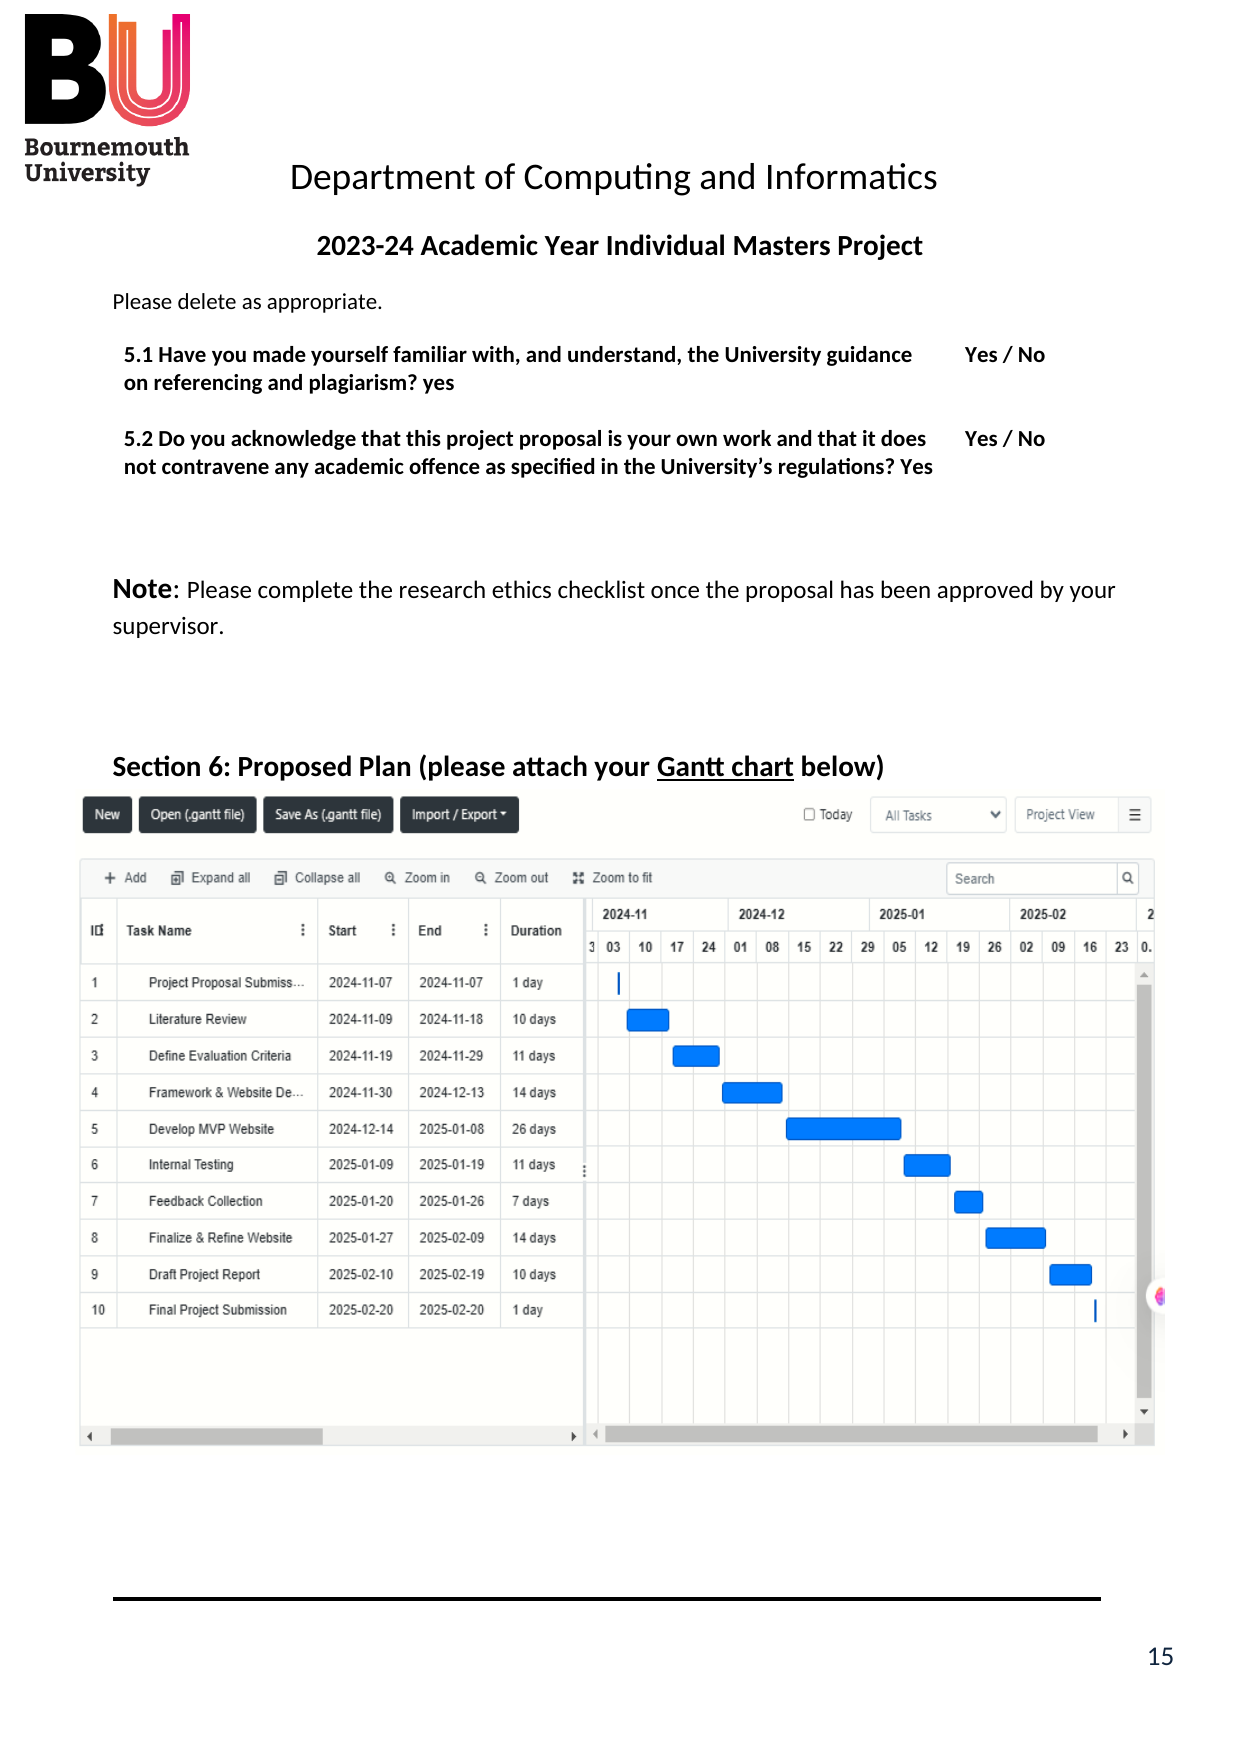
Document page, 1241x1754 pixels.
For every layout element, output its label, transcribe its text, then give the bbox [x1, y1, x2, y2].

table_header Yes / No [954, 340, 1146, 424]
subtitle Section 6: Proposed Plan (please attach your Gantt chart below) [112, 748, 1128, 784]
picture [75, 789, 1165, 1455]
table_header 5.1 Have you made yourself familiar with, and understand, the University guidance on referencing and plagiarism? yes [113, 340, 954, 424]
table_cell Yes / No [954, 424, 1146, 508]
table_cell 5.2 Do you acknowledge that this project proposal is your own work and that it does not contravene any academic offence as specified in the University’s regulations? Yes [113, 424, 954, 508]
text Please delete as appropriate. [112, 287, 1128, 315]
text Note: Please complete the research ethics checklist once the proposal has been approved by your supervisor. [112, 570, 1128, 641]
picture [23, 14, 193, 190]
